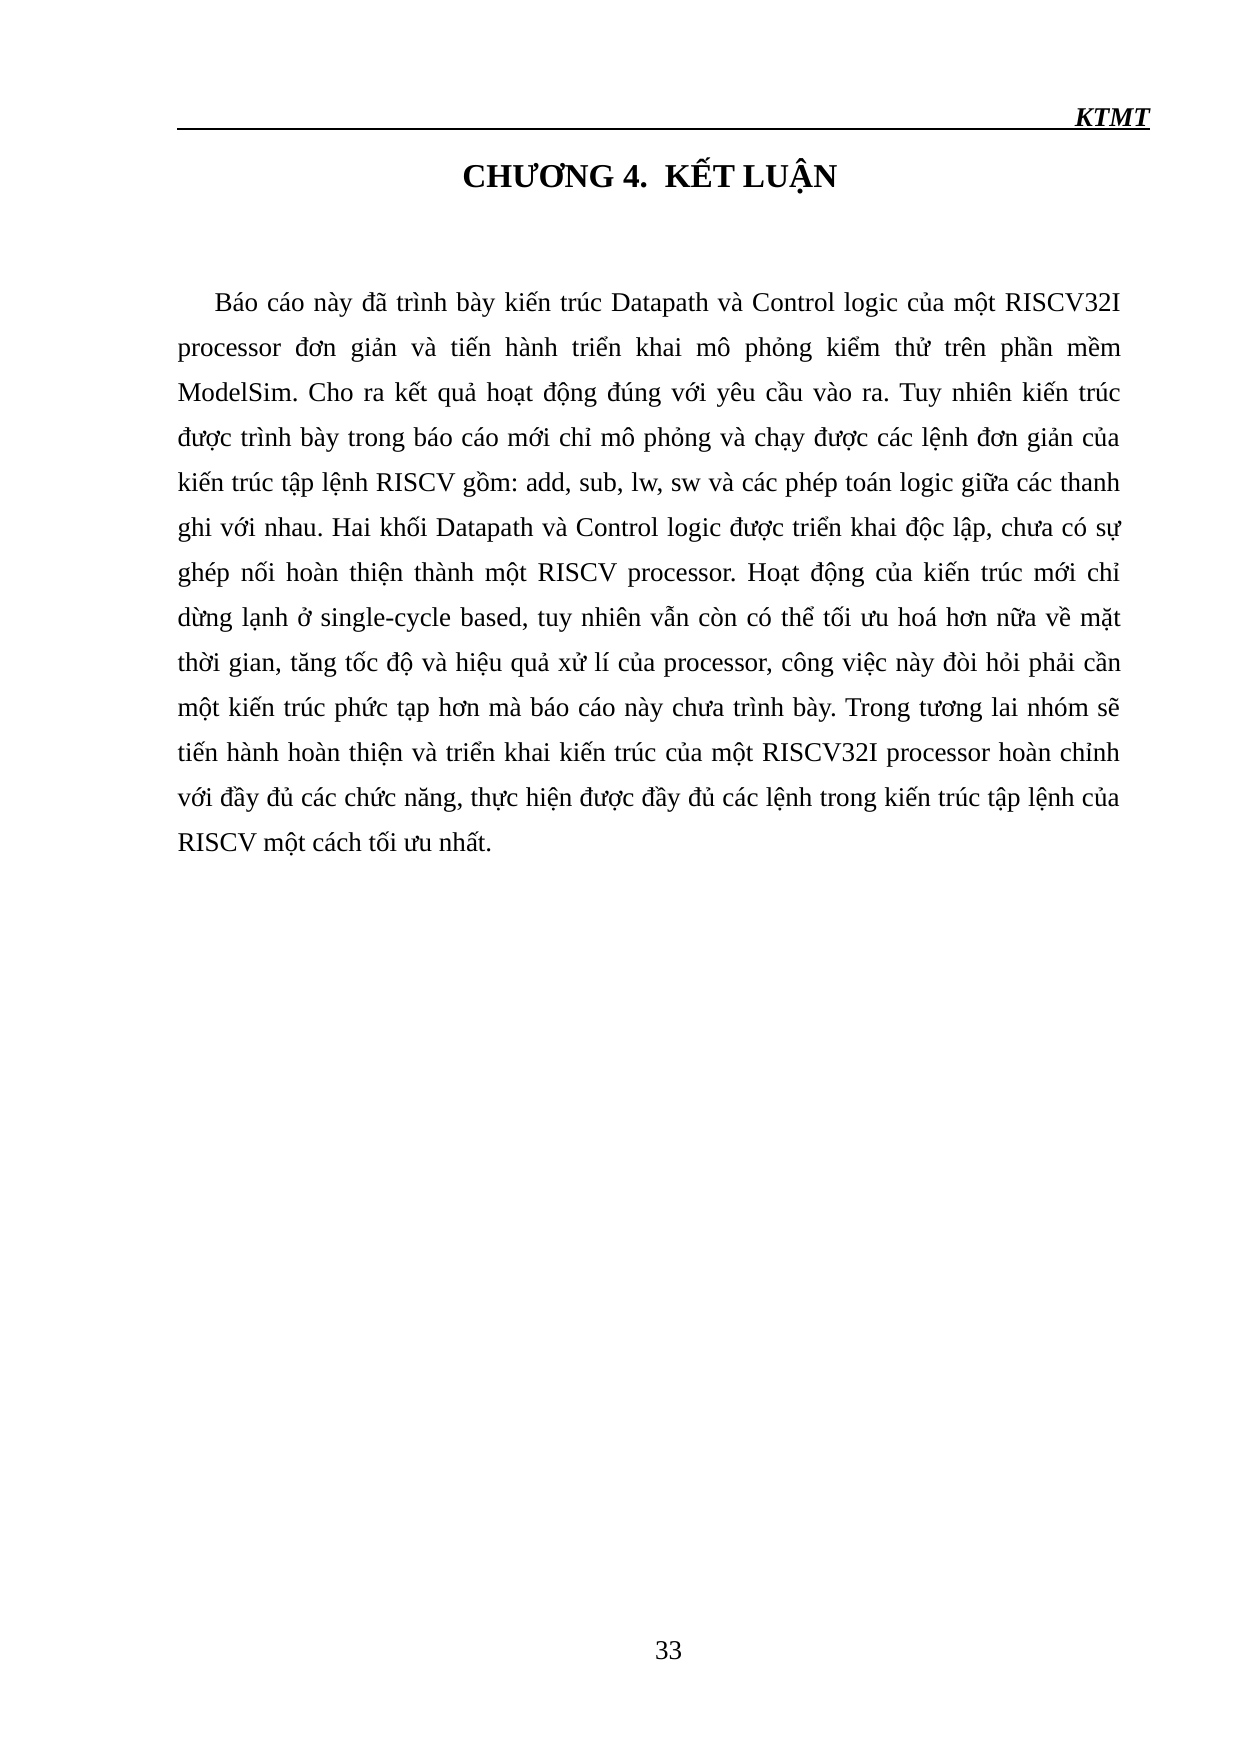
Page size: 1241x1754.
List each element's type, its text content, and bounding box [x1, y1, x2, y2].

text Báo cáo này đã trình bày kiến trúc Datapath và Control logic của một RISCV32I processor đơn giản và tiến hành triển khai mô phỏng kiểm thử trên phần mềm ModelSim. Cho ra kết quả hoạt động đúng với yêu cầu vào ra. Tuy nhiên kiến trúc được trình bày trong báo cáo mới chỉ mô phỏng và chạy được các lệnh đơn giản của kiến trúc tập lệnh RISCV gồm: add, sub, lw, sw và các phép toán logic giữa các thanh ghi với nhau. Hai khối Datapath và Control logic được triển khai độc lập, chưa có sự ghép nối hoàn thiện thành một RISCV processor. Hoạt động của kiến trúc mới chỉ dừng lạnh ở single-cycle based, tuy nhiên vẫn còn có thể tối ưu hoá hơn nữa về mặt thời gian, tăng tốc độ và hiệu quả xử lí của processor, công việc này đòi hỏi phải cần một kiến trúc phức tạp hơn mà báo cáo này chưa trình bày. Trong tương lai nhóm sẽ tiến hành hoàn thiện và triển khai kiến trúc của một RISCV32I processor hoàn chỉnh với đầy đủ các chức năng, thực hiện được đầy đủ các lệnh trong kiến trúc tập lệnh của RISCV một cách tối ưu nhất. [177, 283, 1122, 861]
subtitle KẾT LUẬN [177, 138, 1122, 213]
